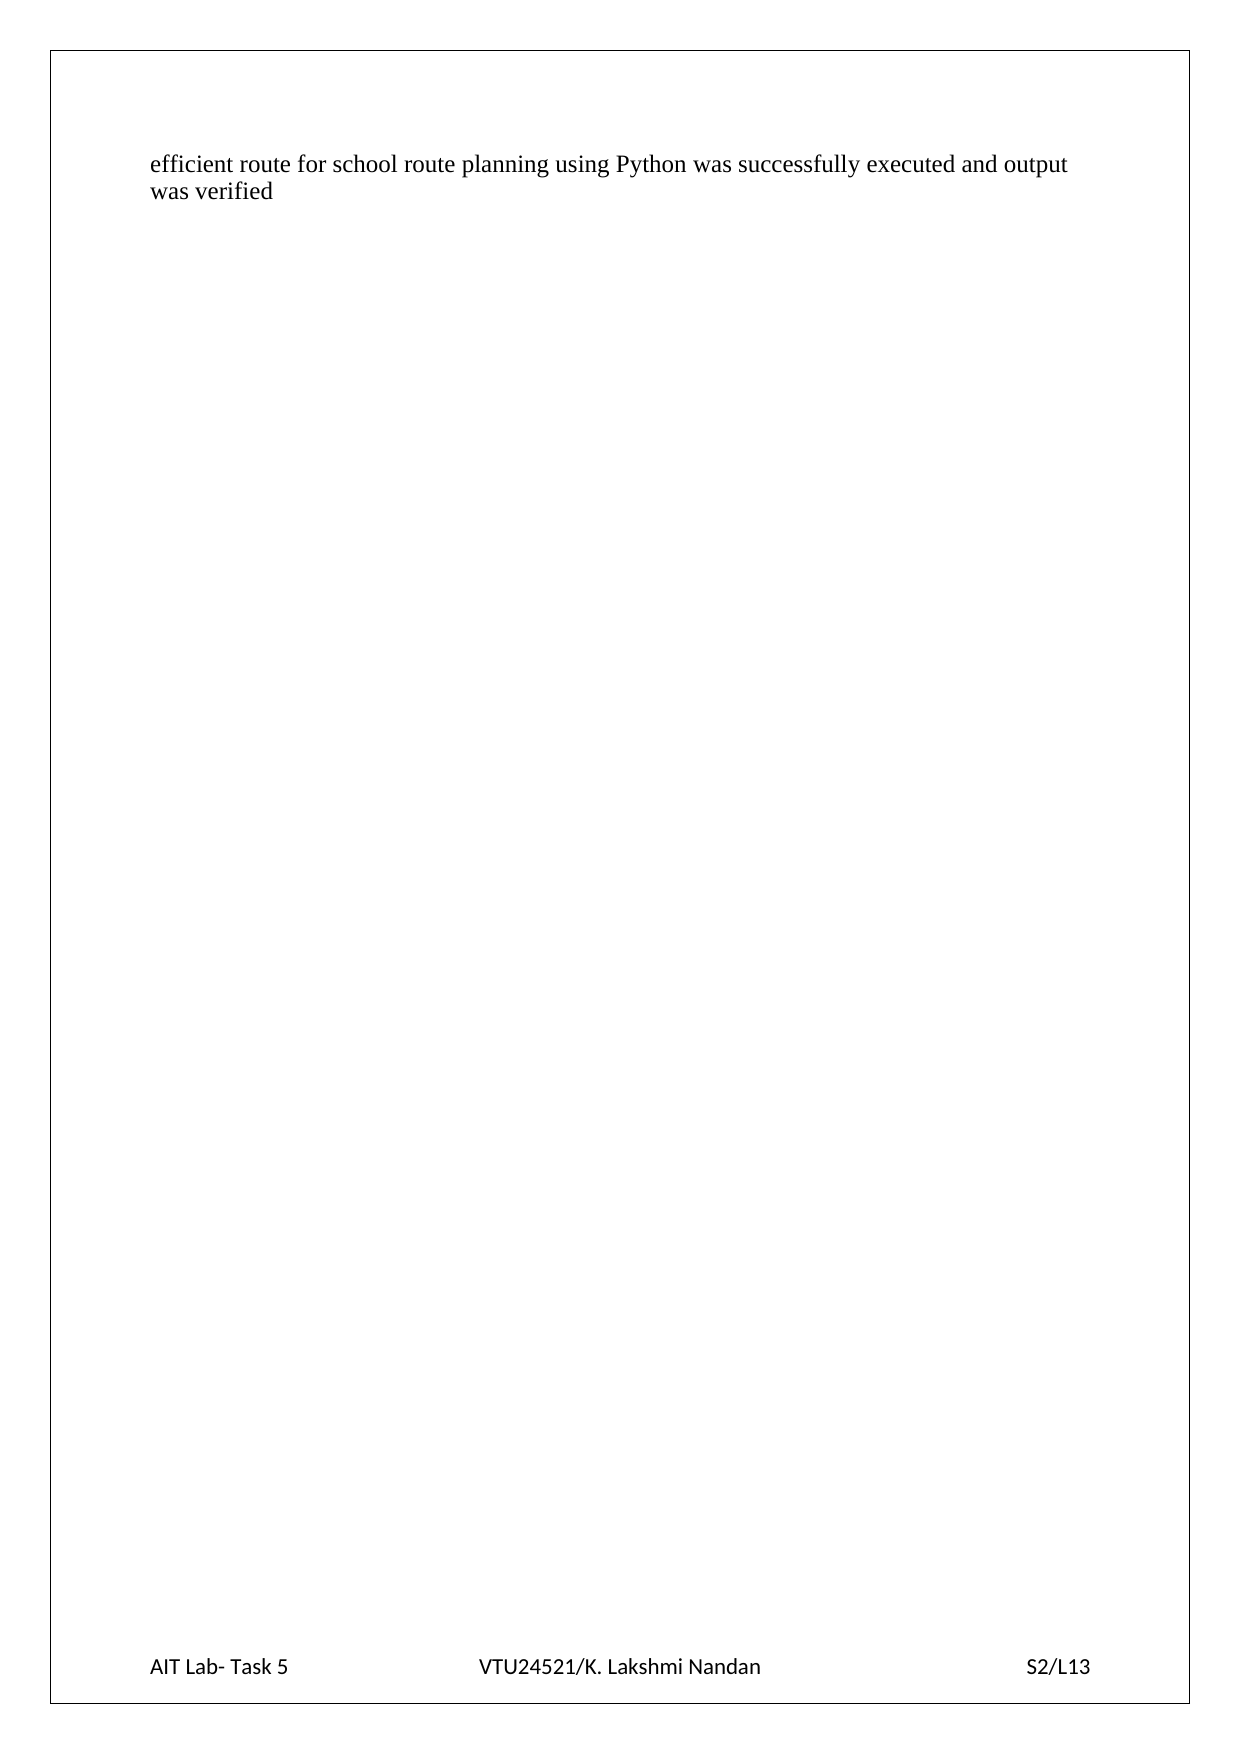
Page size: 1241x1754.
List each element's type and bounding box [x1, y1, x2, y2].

text [150, 150, 1090, 205]
